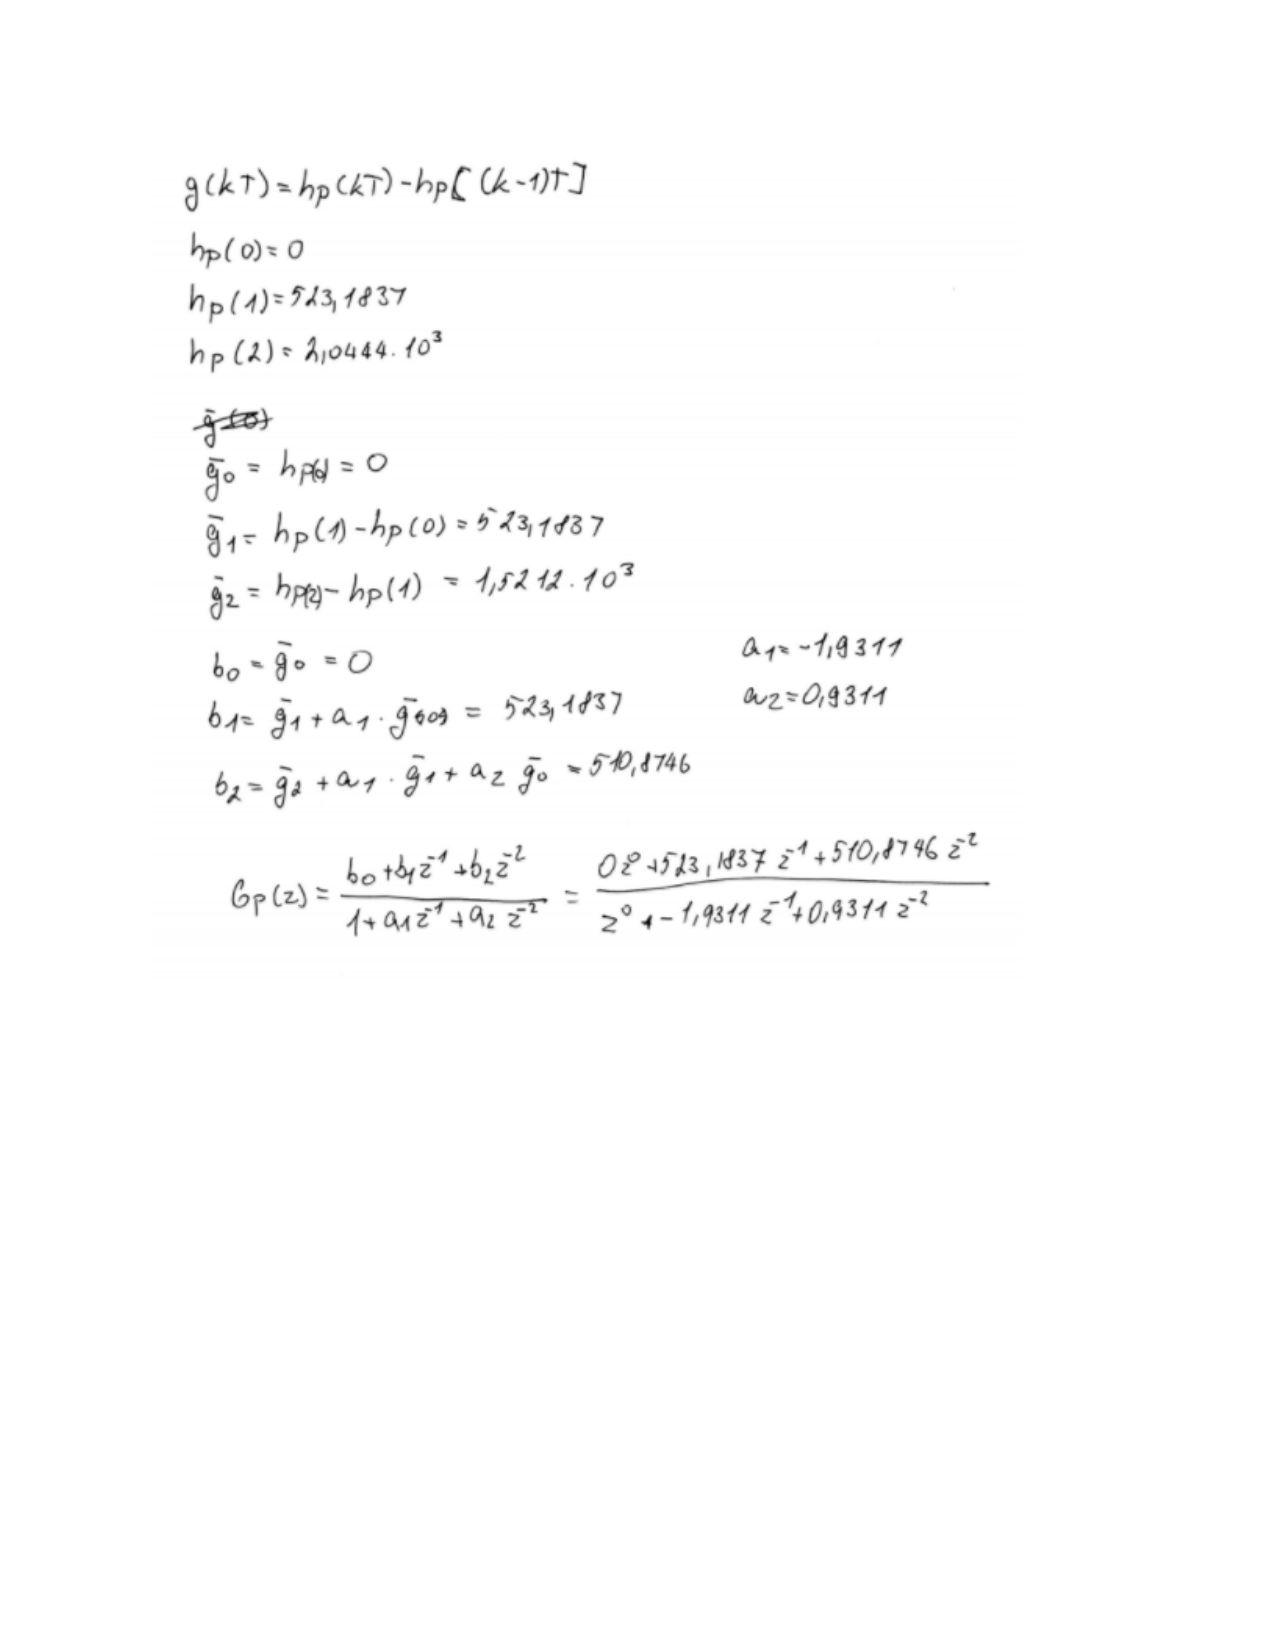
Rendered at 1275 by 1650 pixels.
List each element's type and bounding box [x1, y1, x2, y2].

picture [150, 150, 1024, 988]
